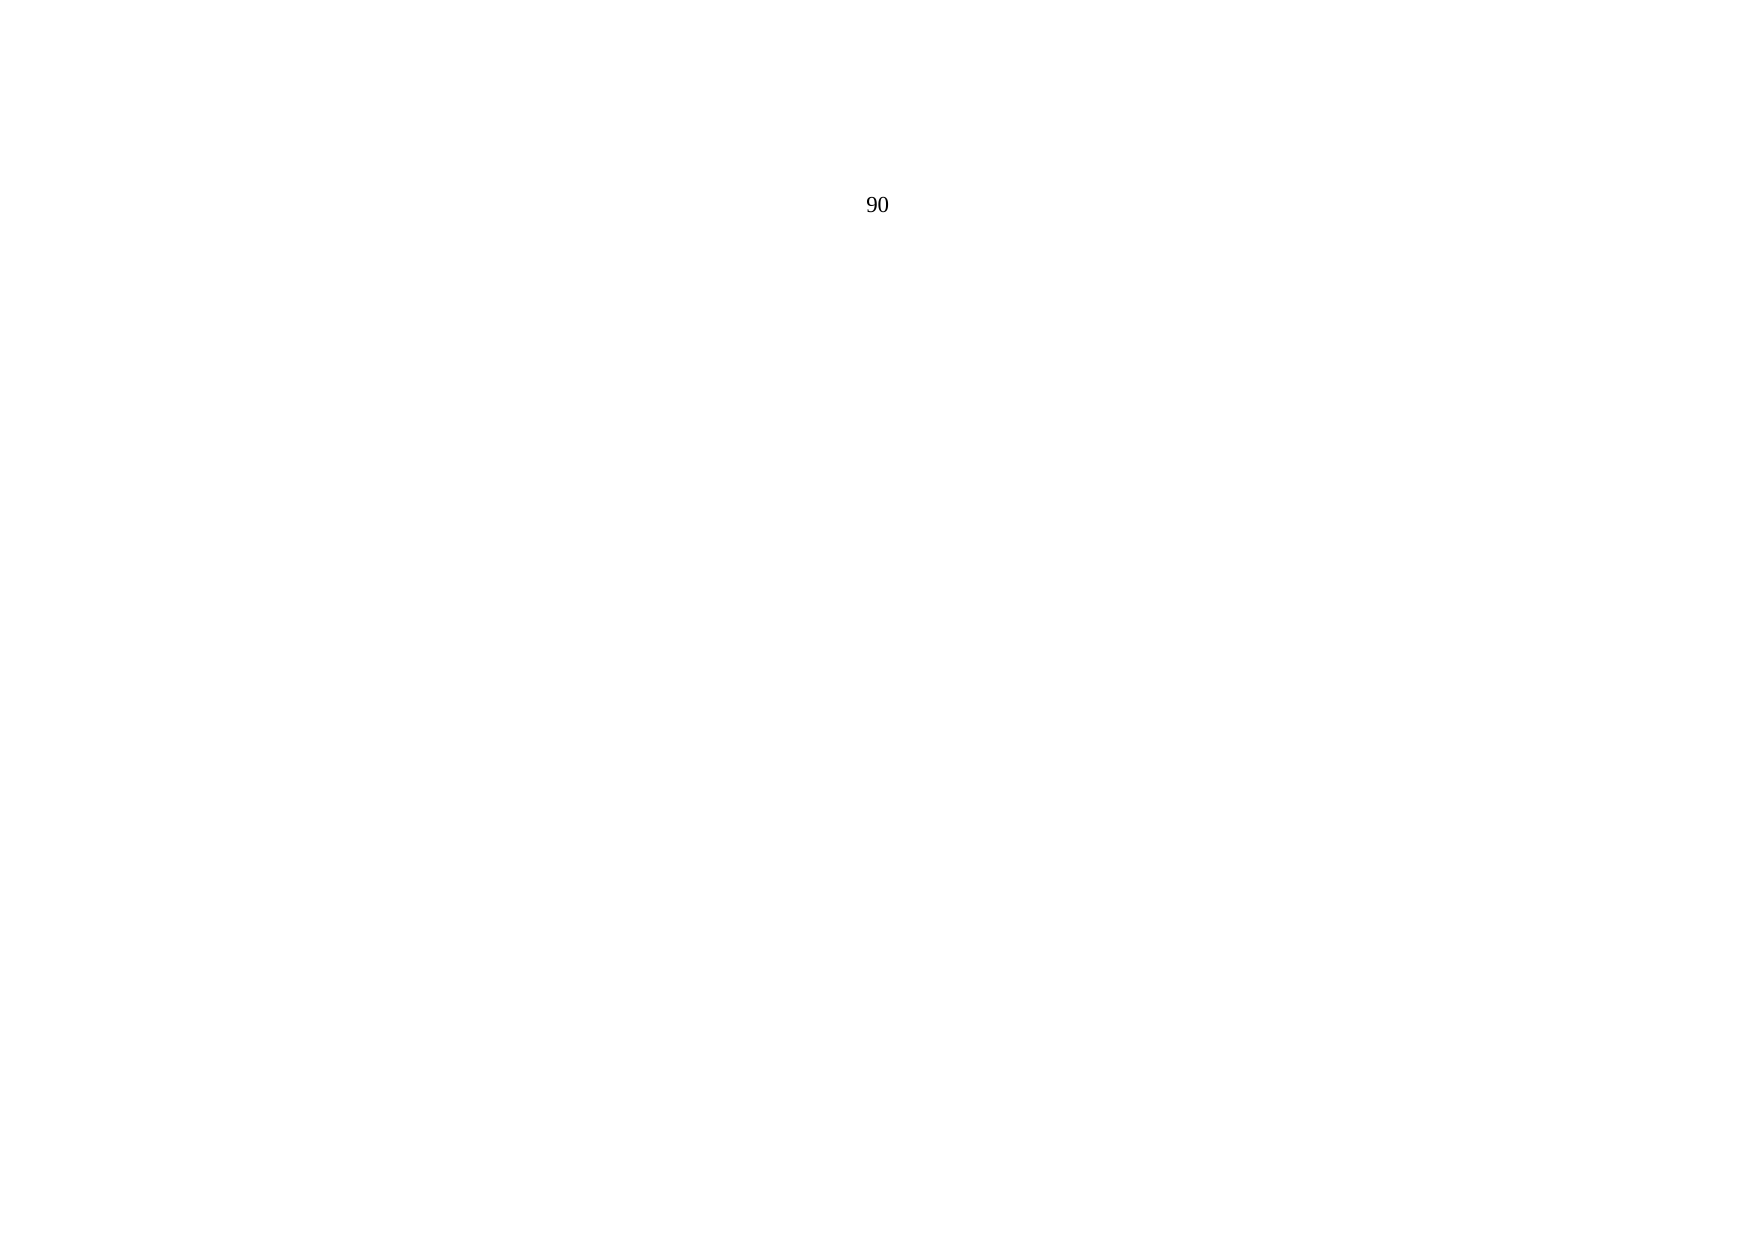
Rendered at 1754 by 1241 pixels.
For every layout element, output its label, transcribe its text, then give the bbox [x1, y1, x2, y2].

text 90 [150, 193, 889, 217]
